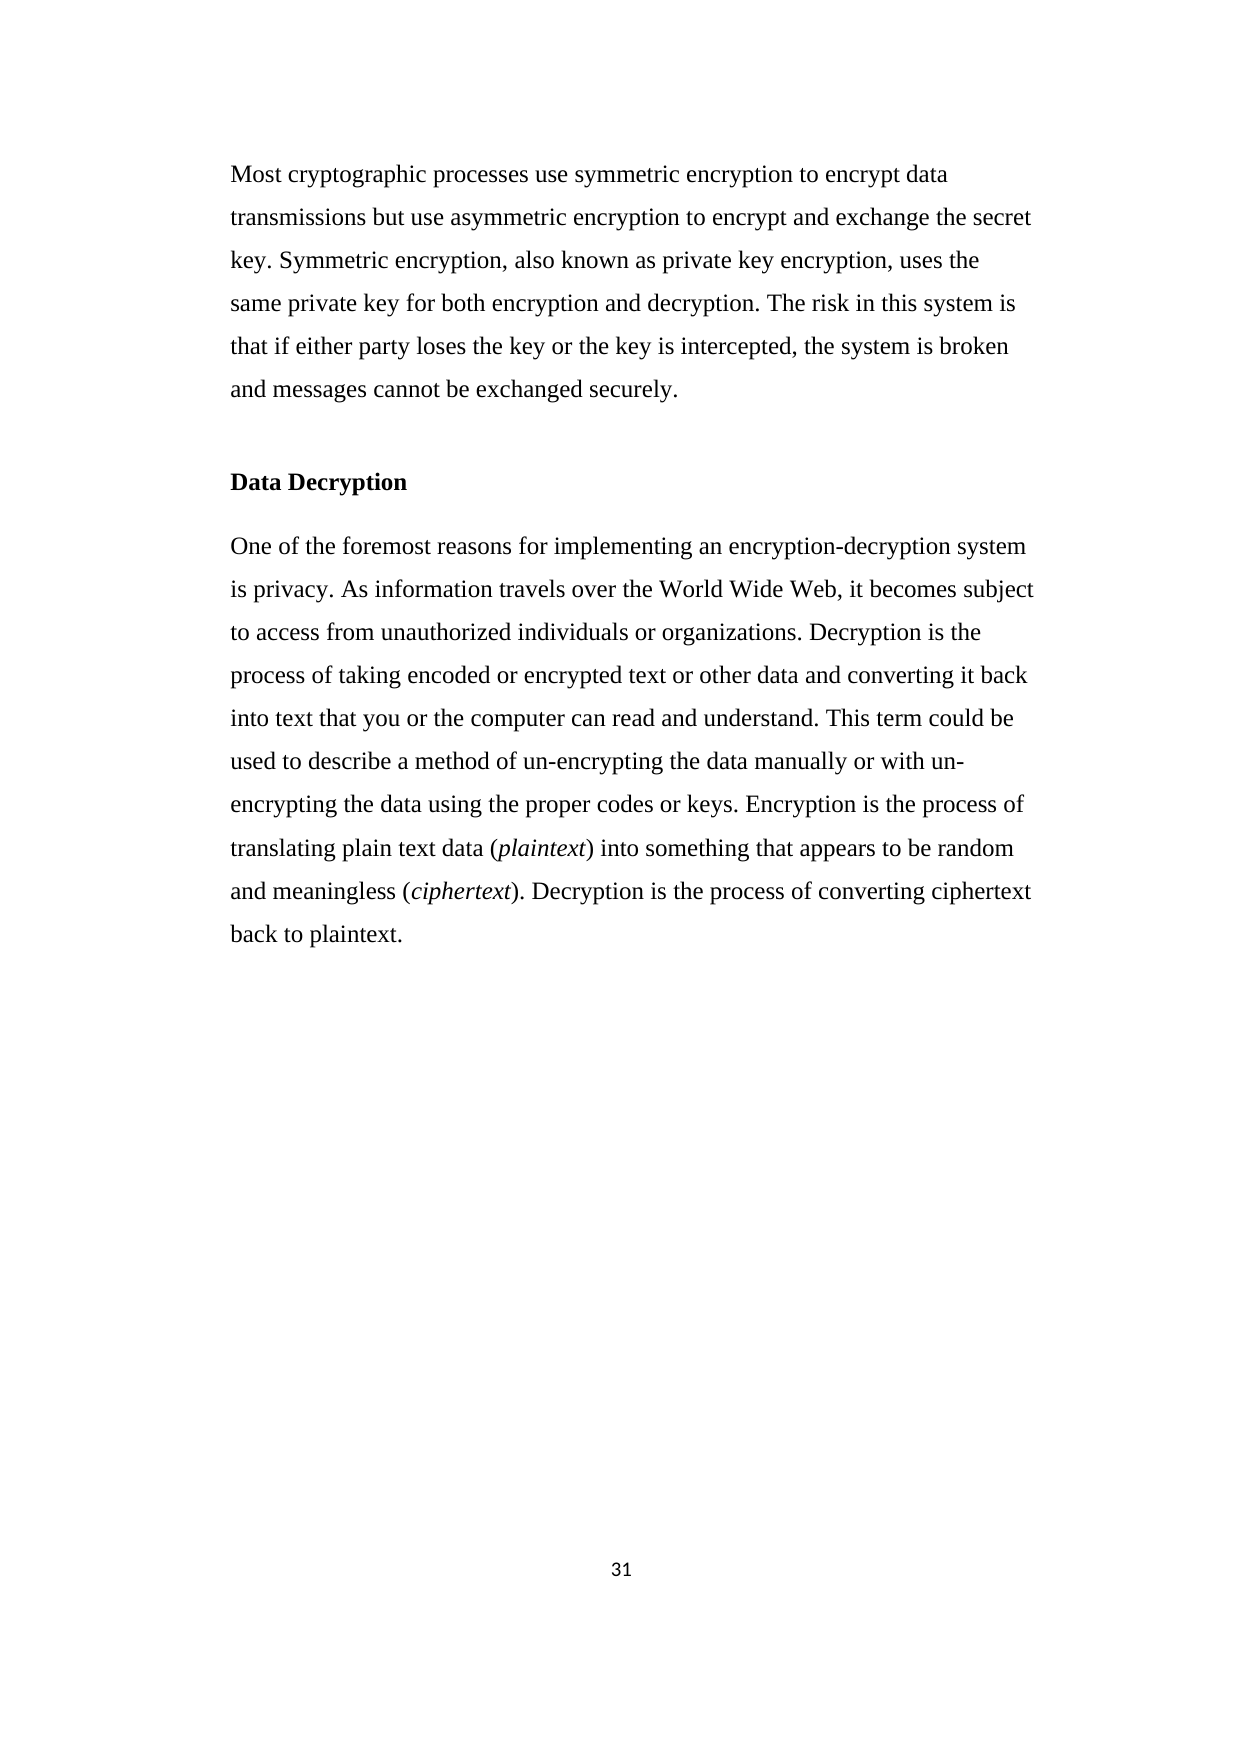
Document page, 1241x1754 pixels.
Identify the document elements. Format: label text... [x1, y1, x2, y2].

text Most cryptographic processes use symmetric encryption to encrypt data transmissions but use asymmetric encryption to encrypt and exchange the secret key. Symmetric encryption, also known as private key encryption, uses the same private key for both encryption and decryption. The risk in this system is that if either party loses the key or the key is intercepted, the system is broken and messages cannot be exchanged securely. [230, 159, 1036, 403]
subtitle Data Decryption [230, 467, 1036, 496]
text One of the foremost reasons for implementing an encryption-decryption system is privacy. As information travels over the World Wide Web, it becomes subject to access from unauthorized individuals or organizations. Decryption is the process of taking encoded or encrypted text or other data and converting it back into text that you or the computer can read and understand. This term could be used to describe a method of un-encrypting the data manually or with un-encrypting the data using the proper codes or keys. Encryption is the process of translating plain text data (plaintext) into something that appears to be random and meaningless (ciphertext). Decryption is the process of converting ciphertext back to plaintext. [230, 531, 1036, 948]
